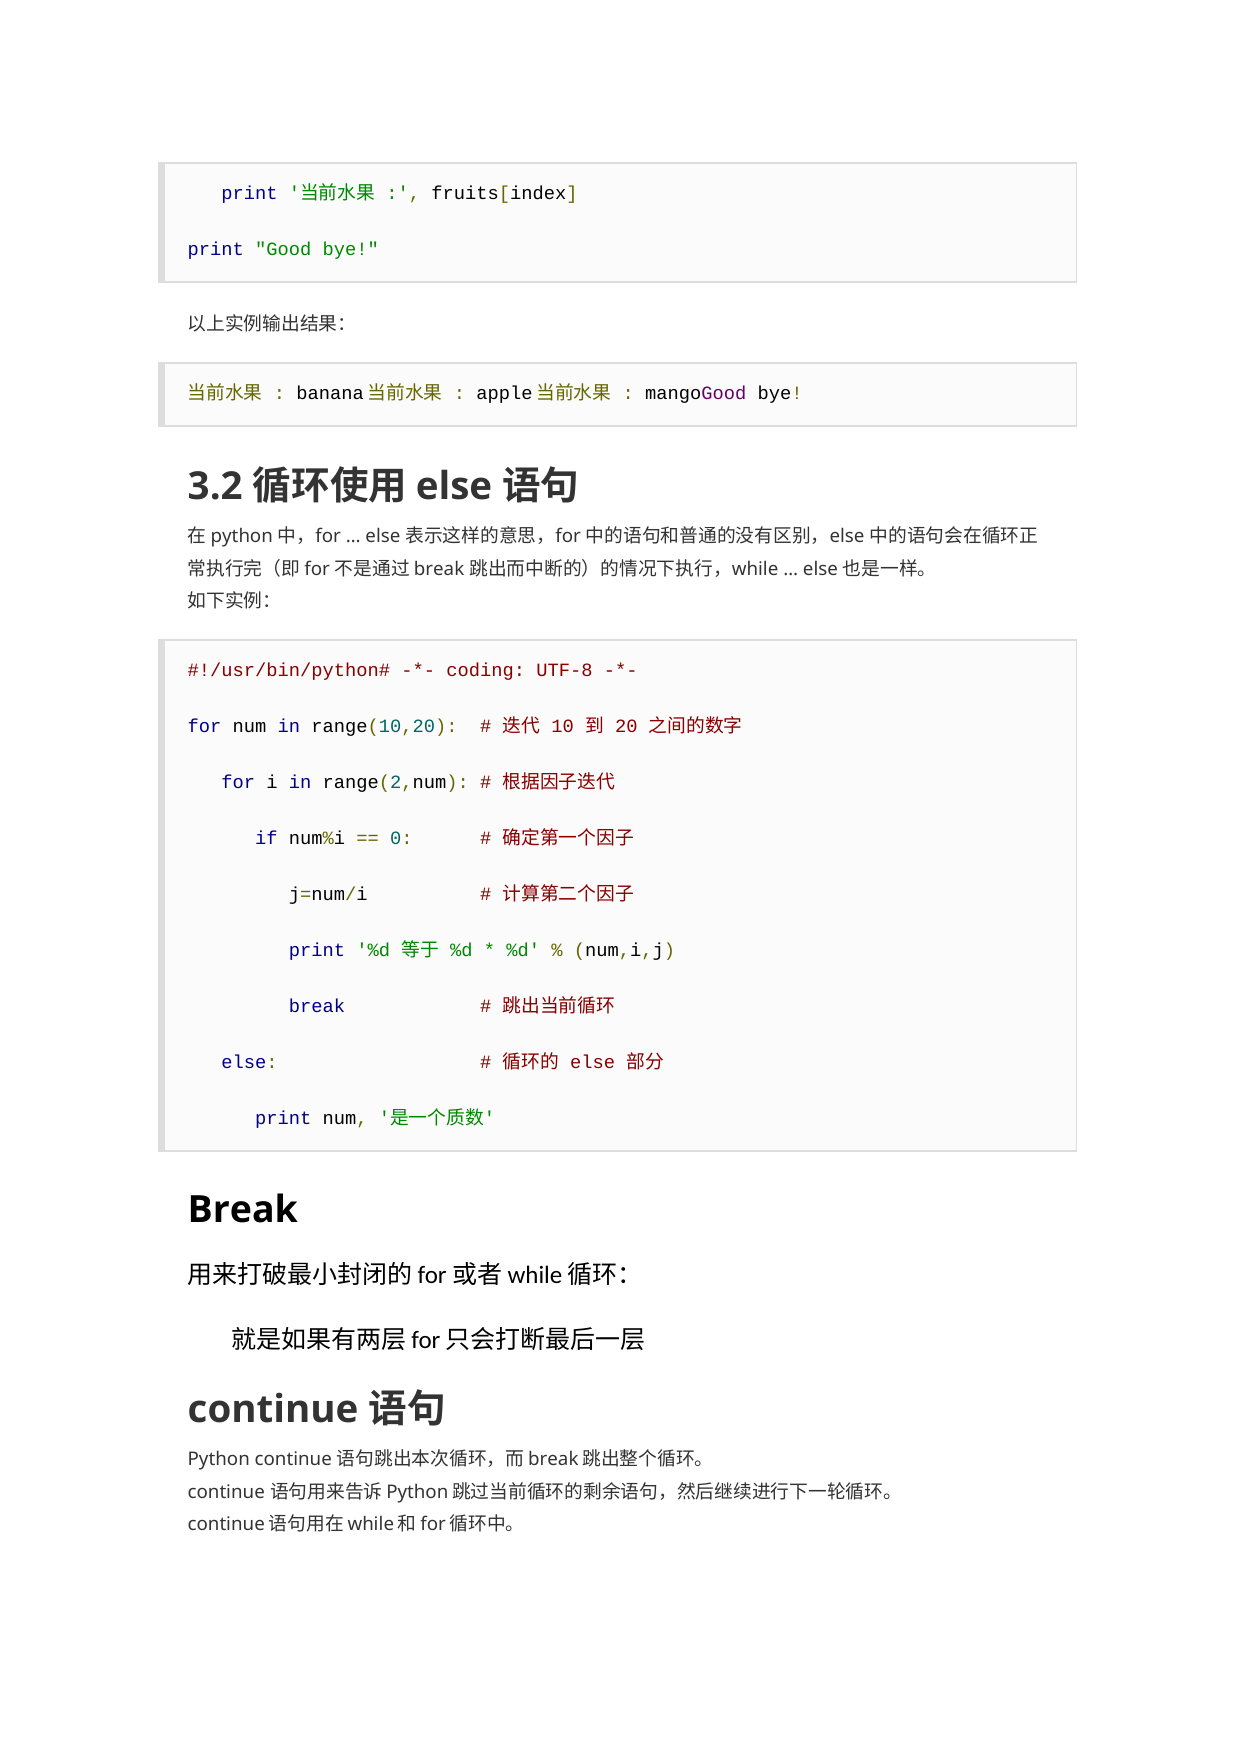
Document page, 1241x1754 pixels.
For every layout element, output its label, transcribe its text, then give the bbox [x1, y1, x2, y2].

text if num%i == 0: # 确定第一个因子 [165, 807, 1076, 856]
text print '%d 等于 %d * %d' % (num,i,j) [165, 919, 1076, 968]
text continue语句用在while和for循环中。 [187, 1506, 1053, 1539]
text Python continue 语句跳出本次循环，而break跳出整个循环。 [187, 1441, 1053, 1474]
subtitle continue 语句 [187, 1373, 1053, 1438]
text break # 跳出当前循环 [165, 975, 1076, 1024]
text continue 语句用来告诉Python跳过当前循环的剩余语句，然后继续进行下一轮循环。 [187, 1474, 1053, 1506]
text 在 python 中，for … else 表示这样的意思，for 中的语句和普通的没有区别，else 中的语句会在循环正常执行完（即 for 不是通过 break 跳出而中断的）的情况下执行，while … else 也是一样。 [187, 518, 1053, 583]
text print "Good bye!" [165, 218, 1076, 281]
text Break [187, 1175, 1053, 1240]
text else: # 循环的 else 部分 [165, 1031, 1076, 1079]
text 就是如果有两层for只会打断最后一层 [187, 1305, 1053, 1370]
text 当前水果 : banana当前水果 : apple当前水果 : mangoGood bye! [165, 364, 1076, 425]
text #!/usr/bin/python# -*- coding: UTF-8 -*- [165, 641, 1076, 688]
text for i in range(2,num): # 根据因子迭代 [165, 751, 1076, 800]
text 用来打破最小封闭的for 或者while循环： [187, 1240, 1053, 1305]
text j=num/i # 计算第二个因子 [165, 863, 1076, 912]
text for num in range(10,20): # 迭代 10 到 20 之间的数字 [165, 695, 1076, 744]
text 如下实例： [187, 583, 1053, 616]
text print num, '是一个质数' [165, 1087, 1076, 1150]
text print '当前水果 :', fruits[index] [165, 164, 1076, 211]
subtitle 3.2 循环使用 else 语句 [187, 450, 1053, 515]
text 以上实例输出结果： [187, 306, 1053, 339]
